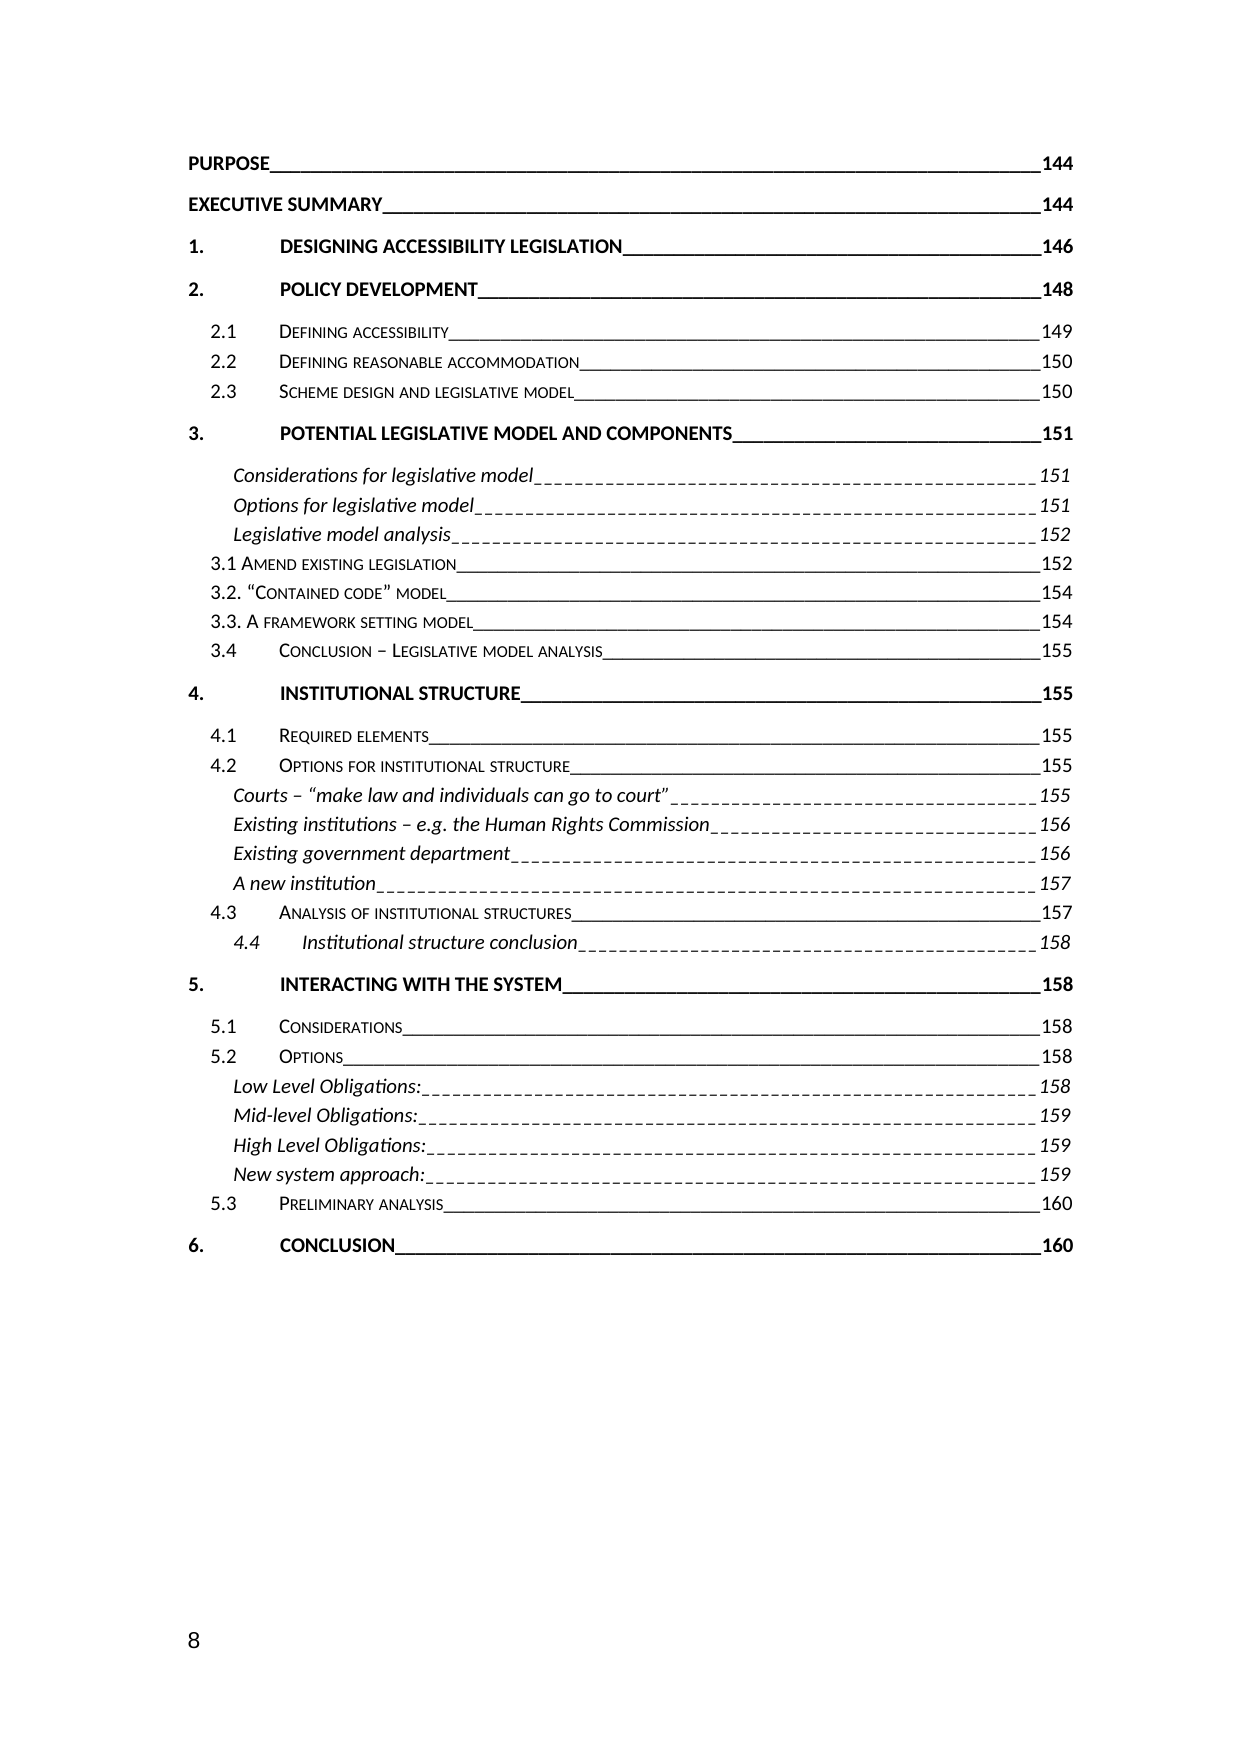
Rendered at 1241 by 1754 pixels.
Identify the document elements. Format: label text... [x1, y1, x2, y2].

text A new institution 157 [233, 870, 1074, 895]
text 6. Conclusion 160 [187, 1232, 1074, 1258]
text 5.3 Preliminary analysis 160 [210, 1190, 1074, 1216]
text 4.3 Analysis of institutional structures 157 [210, 899, 1074, 924]
text 5.2 Options 158 [210, 1043, 1074, 1069]
text New system approach: 159 [233, 1161, 1074, 1186]
text 3.3. A framework setting model 154 [210, 608, 1074, 634]
text Existing government department 156 [233, 841, 1074, 866]
text 3.4 Conclusion – Legislative model analysis 155 [210, 638, 1074, 663]
text Legislative model analysis 152 [233, 521, 1074, 546]
text 4. Institutional structure 155 [187, 680, 1074, 706]
text Low Level Obligations: 158 [233, 1073, 1074, 1099]
text Courts – “make law and individuals can go to court” 155 [233, 782, 1074, 808]
text 4.4 Institutional structure conclusion 158 [233, 929, 1074, 954]
text Mid-level Obligations: 159 [233, 1103, 1074, 1128]
text 3.1 Amend existing legislation 152 [210, 550, 1074, 576]
text 5.1 Considerations 158 [210, 1014, 1074, 1039]
text 4.1 Required elements 155 [210, 722, 1074, 748]
text 5. Interacting with the system 158 [187, 971, 1074, 997]
text Considerations for legislative model 151 [233, 463, 1074, 488]
text 3. Potential legislative model and components 151 [187, 420, 1074, 446]
text Options for legislative model 151 [233, 492, 1074, 517]
text 1. Designing accessibility legislation 146 [187, 233, 1074, 259]
text 4.2 Options for institutional structure 155 [210, 752, 1074, 778]
text 2. Policy development 148 [187, 276, 1074, 301]
text High Level Obligations: 159 [233, 1132, 1074, 1157]
text 2.3 Scheme design and legislative model 150 [210, 378, 1074, 403]
text Existing institutions – e.g. the Human Rights Commission 156 [233, 811, 1074, 837]
text 3.2. “Contained code” model 154 [210, 579, 1074, 605]
text 2.2 Defining reasonable accommodation 150 [210, 348, 1074, 373]
text 2.1 Defining accessibility 149 [210, 318, 1074, 343]
text Purpose 144 [187, 150, 1074, 175]
text Executive Summary 144 [187, 192, 1074, 217]
